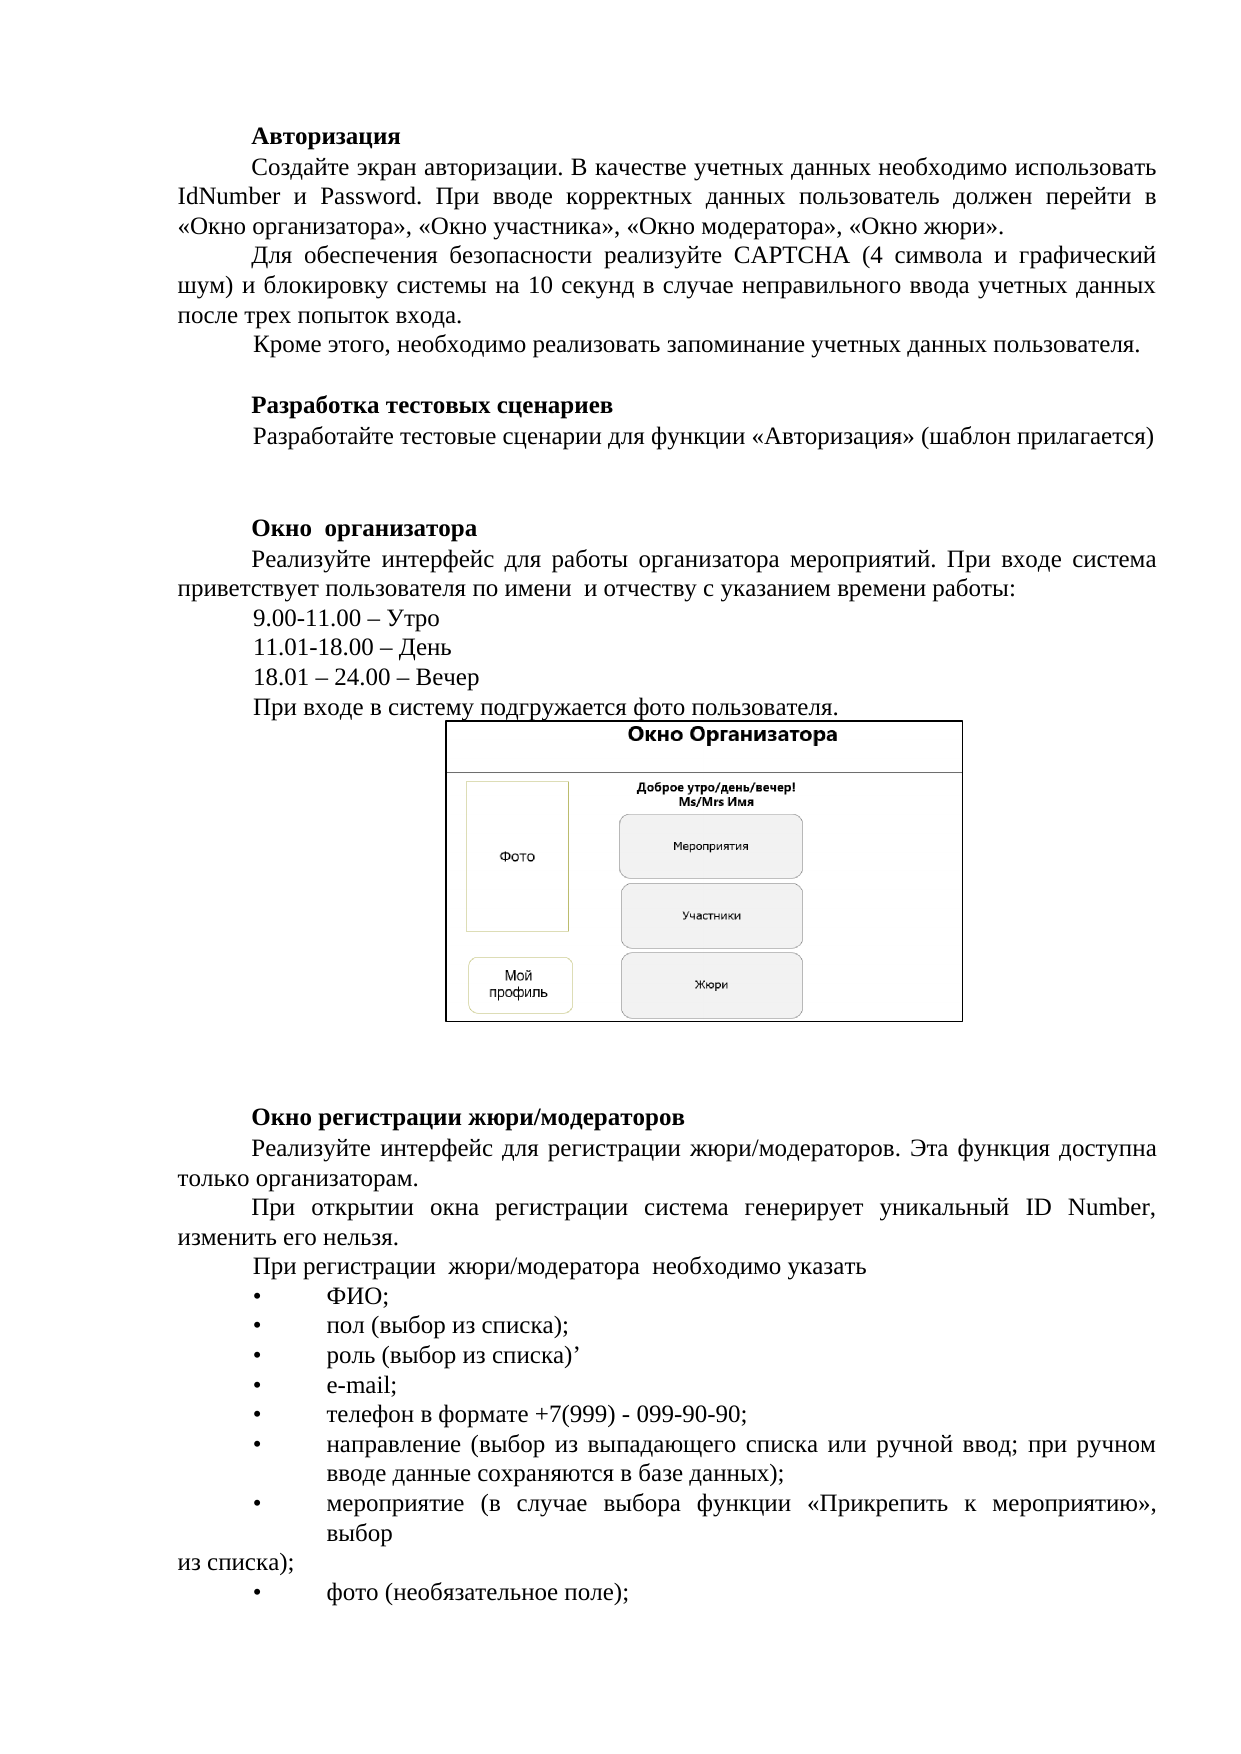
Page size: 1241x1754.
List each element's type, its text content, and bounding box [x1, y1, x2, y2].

list пол (выбор из списка); [253, 1311, 1157, 1339]
list роль (выбор из списка)’ [253, 1340, 1157, 1369]
list направление (выбор из выпадающего списка или ручной ввод; при ручном вводе данные сохраняются в базе данных); [253, 1429, 1157, 1487]
list ФИО; [253, 1281, 1157, 1310]
subtitle Авторизация [251, 121, 1157, 149]
list фото (необязательное поле); [253, 1577, 1157, 1606]
picture [447, 722, 962, 1021]
text 9.00-11.00 – Утро [253, 603, 1157, 632]
text Создайте экран авторизации. В качестве учетных данных необходимо использовать IdNumber и Password. При вводе корректных данных пользователь должен перейти в «Окно организатора», «Окно участника», «Окно модератора», «Окно жюри». [177, 152, 1157, 240]
text Для обеспечения безопасности реализуйте CAPTCHA (4 символа и графический шум) и блокировку системы на 10 секунд в случае неправильного ввода учетных данных после трех попыток входа. [177, 241, 1157, 328]
text Разработайте тестовые сценарии для функции «Авторизация» (шаблон прилагается) [179, 421, 1157, 450]
text При открытии окна регистрации система генерирует уникальный ID Number, изменить его нельзя. [177, 1192, 1157, 1251]
subtitle Окно регистрации жюри/модераторов [251, 1102, 1157, 1131]
text из списка); [177, 1547, 1157, 1576]
text При регистрации жюри/модератора необходимо указать [253, 1251, 1157, 1280]
text 18.01 – 24.00 – Вечер [253, 662, 1157, 691]
list мероприятие (в случае выбора функции «Прикрепить к мероприятию», выбор [253, 1488, 1157, 1546]
text Реализуйте интерфейс для регистрации жюри/модераторов. Эта функция доступна только организаторам. [177, 1133, 1157, 1191]
list телефон в формате +7(999) - 099-90-90; [253, 1399, 1157, 1428]
text Кроме этого, необходимо реализовать запоминание учетных данных пользователя. [253, 329, 1157, 358]
subtitle Окно организатора [251, 513, 1157, 541]
text Реализуйте интерфейс для работы организатора мероприятий. При входе система приветствует пользователя по имени и отчеству с указанием времени работы: [177, 544, 1157, 602]
text При входе в систему подгружается фото пользователя. [253, 692, 1157, 720]
subtitle Разработка тестовых сценариев [251, 390, 1157, 419]
text 11.01-18.00 – День [253, 632, 1157, 661]
list e-mail; [253, 1370, 1157, 1398]
